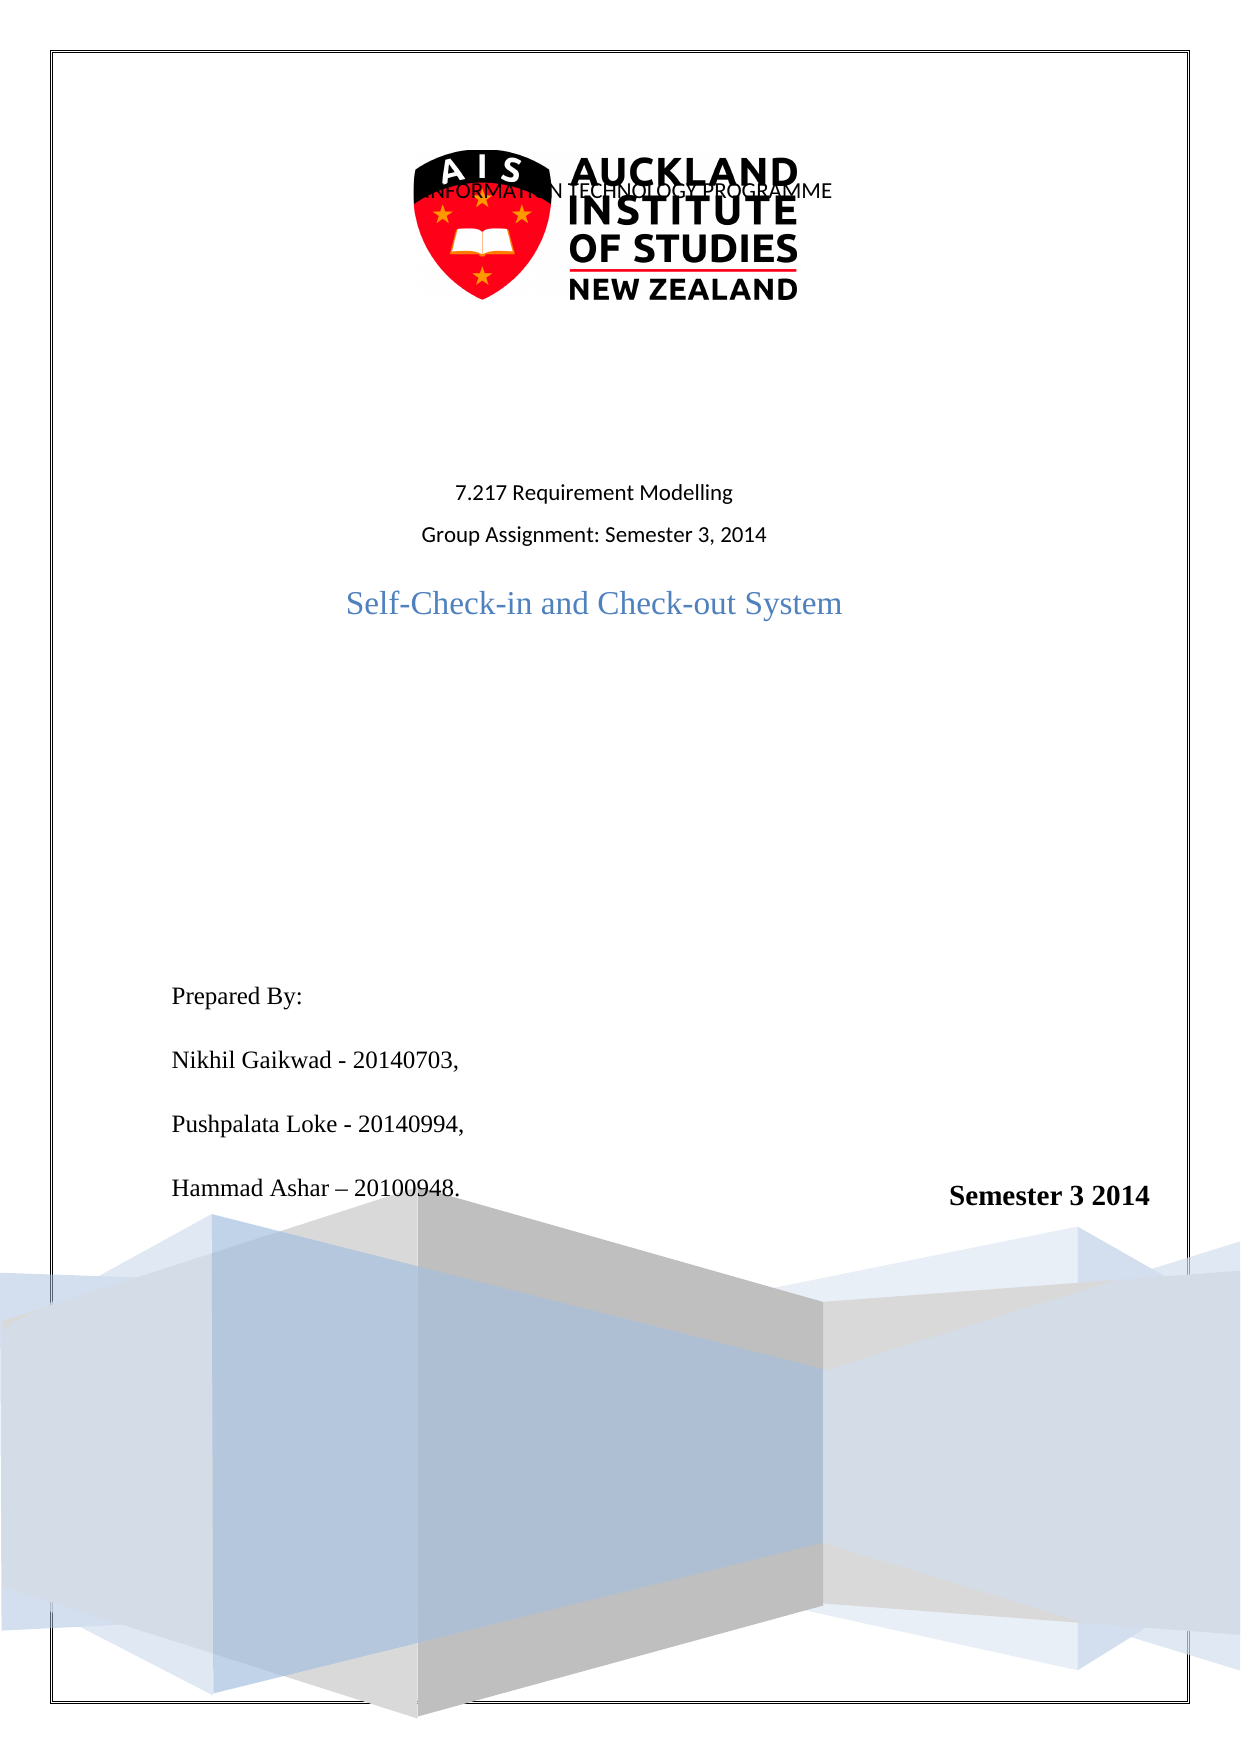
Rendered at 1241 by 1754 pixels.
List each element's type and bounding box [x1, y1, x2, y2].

picture [413, 150, 797, 300]
